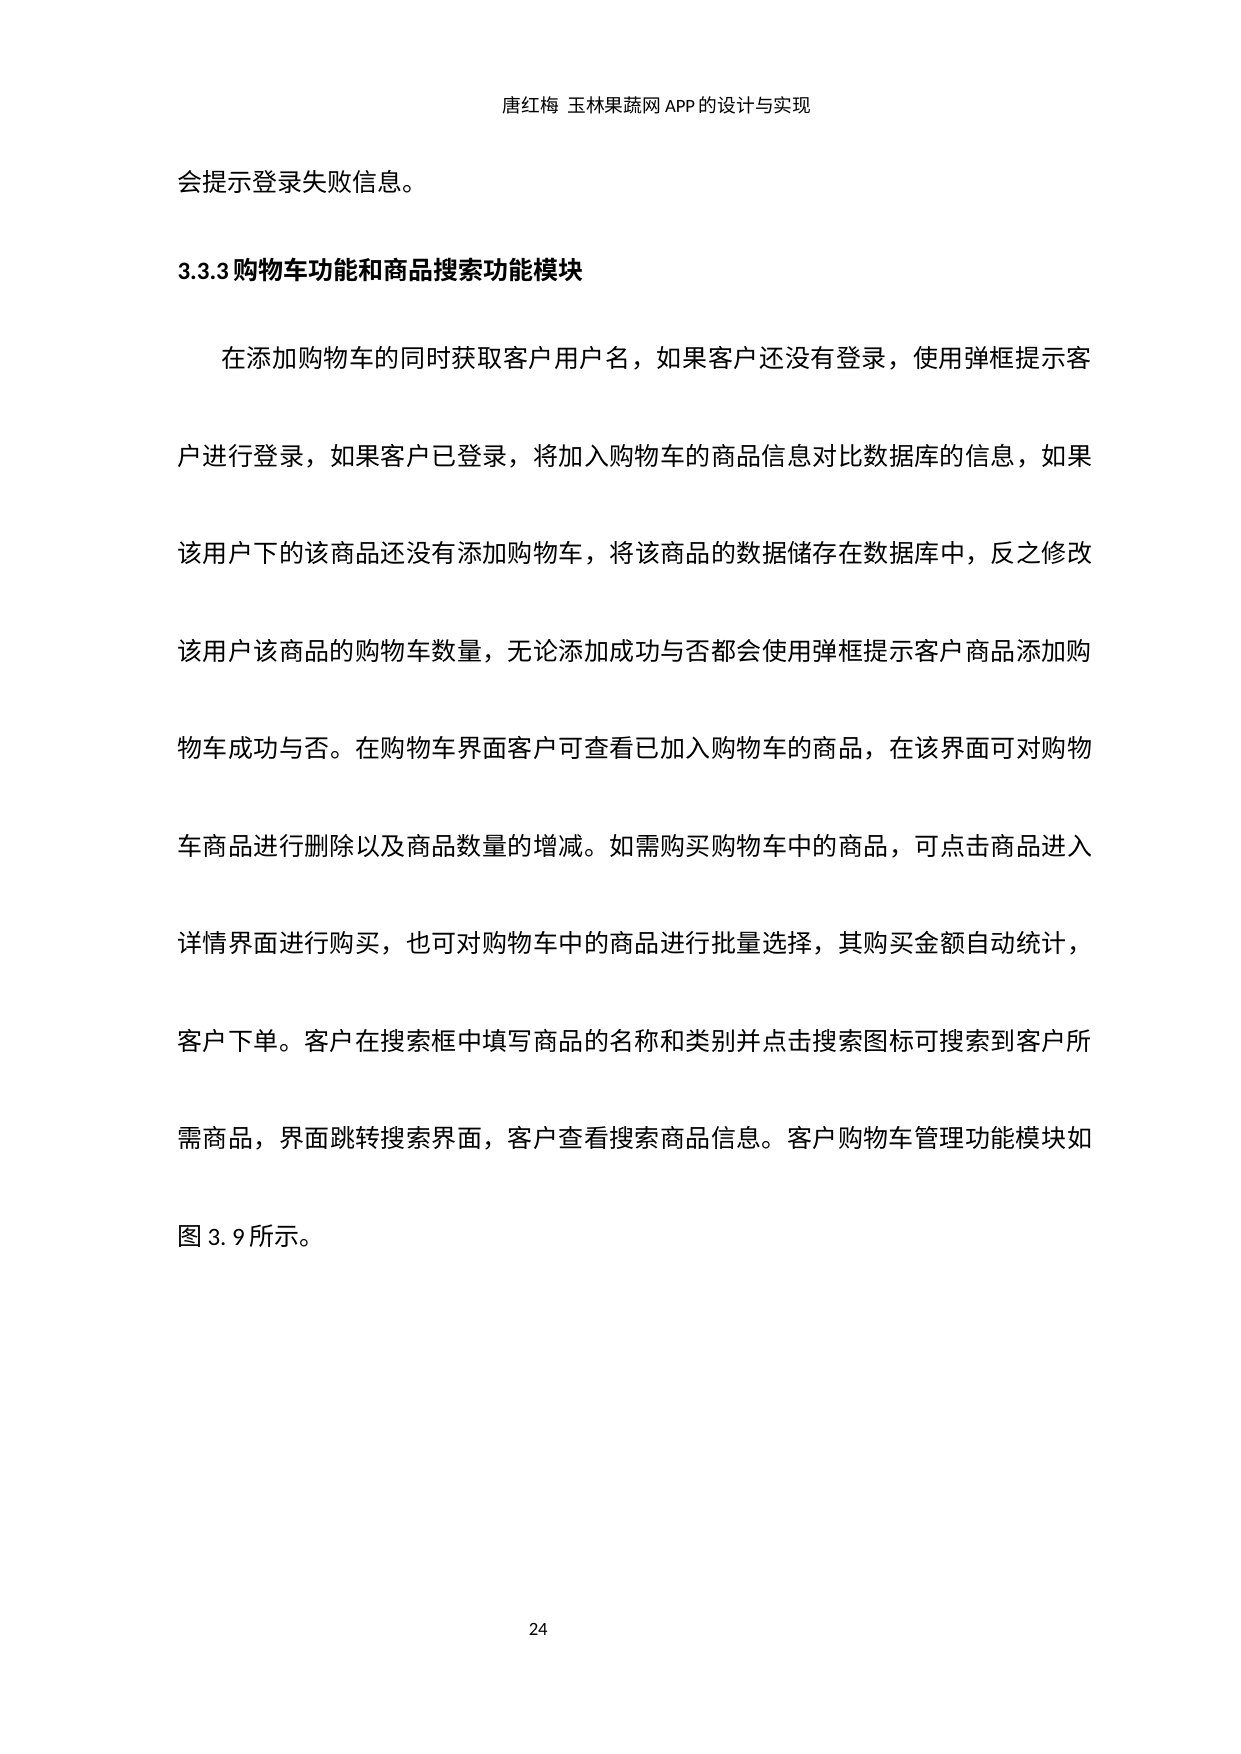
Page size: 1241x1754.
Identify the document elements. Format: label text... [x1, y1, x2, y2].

subtitle 3.3.3购物车功能和商品搜索功能模块 [177, 236, 1093, 301]
text 在添加购物车的同时获取客户用户名，如果客户还没有登录，使用弹框提示客户进行登录，如果客户已登录，将加入购物车的商品信息对比数据库的信息，如果该用户下的该商品还没有添加购物车，将该商品的数据储存在数据库中，反之修改该用户该商品的购物车数量，无论添加成功与否都会使用弹框提示客户商品添加购物车成功与否。在购物车界面客户可查看已加入购物车的商品，在该界面可对购物车商品进行删除以及商品数量的增减。如需购买购物车中的商品，可点击商品进入详情界面进行购买，也可对购物车中的商品进行批量选择，其购买金额自动统计，客户下单。客户在搜索框中填写商品的名称和类别并点击搜索图标可搜索到客户所需商品，界面跳转搜索界面，客户查看搜索商品信息。客户购物车管理功能模块如图3. 9所示。 [177, 324, 1093, 1267]
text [177, 148, 1093, 213]
